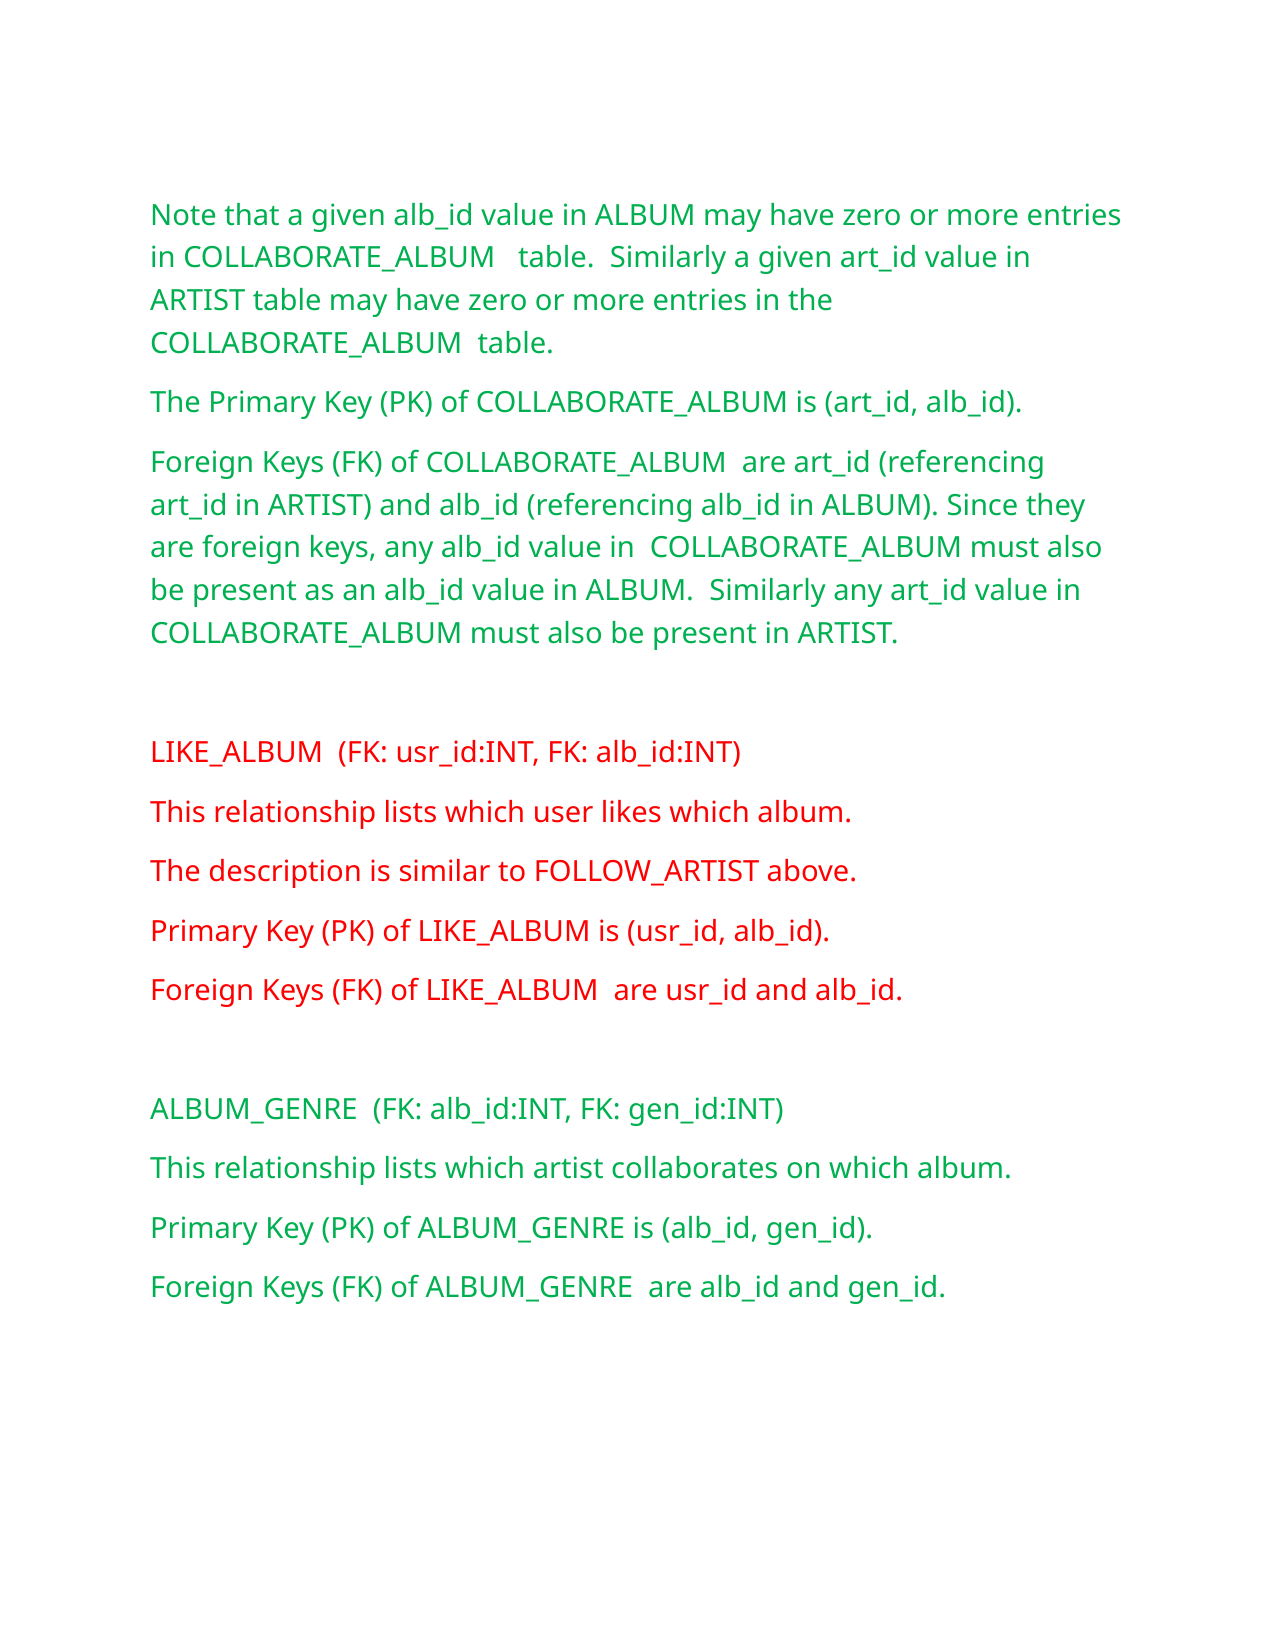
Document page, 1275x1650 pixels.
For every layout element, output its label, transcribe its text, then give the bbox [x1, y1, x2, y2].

text The description is similar to FOLLOW_ARTIST above. [150, 850, 1125, 890]
text Primary Key (PK) of ALBUM_GENRE is (alb_id, gen_id). [150, 1207, 1125, 1247]
text ALBUM_GENRE (FK: alb_id:INT, FK: gen_id:INT) [150, 1088, 1125, 1128]
text Foreign Keys (FK) of ALBUM_GENRE are alb_id and gen_id. [150, 1267, 1125, 1306]
text LIKE_ALBUM (FK: usr_id:INT, FK: alb_id:INT) [150, 731, 1125, 771]
text Foreign Keys (FK) of LIKE_ALBUM are usr_id and alb_id. [150, 969, 1125, 1009]
text Primary Key (PK) of LIKE_ALBUM is (usr_id, alb_id). [150, 910, 1125, 949]
text Foreign Keys (FK) of COLLABORATE_ALBUM are art_id (referencing art_id in ARTIST) and alb_id (referencing alb_id in ALBUM). Since they are foreign keys, any alb_id value in COLLABORATE_ALBUM must also be present as an alb_id value in ALBUM. Similarly any art_id value in COLLABORATE_ALBUM must also be present in ARTIST. [150, 441, 1125, 652]
text This relationship lists which artist collaborates on which album. [150, 1148, 1125, 1187]
text This relationship lists which user likes which album. [150, 791, 1125, 831]
text Note that a given alb_id value in ALBUM may have zero or more entries in COLLABORATE_ALBUM table. Similarly a given art_id value in ARTIST table may have zero or more entries in the COLLABORATE_ALBUM table. [150, 194, 1125, 362]
text The Primary Key (PK) of COLLABORATE_ALBUM is (art_id, alb_id). [150, 382, 1125, 421]
